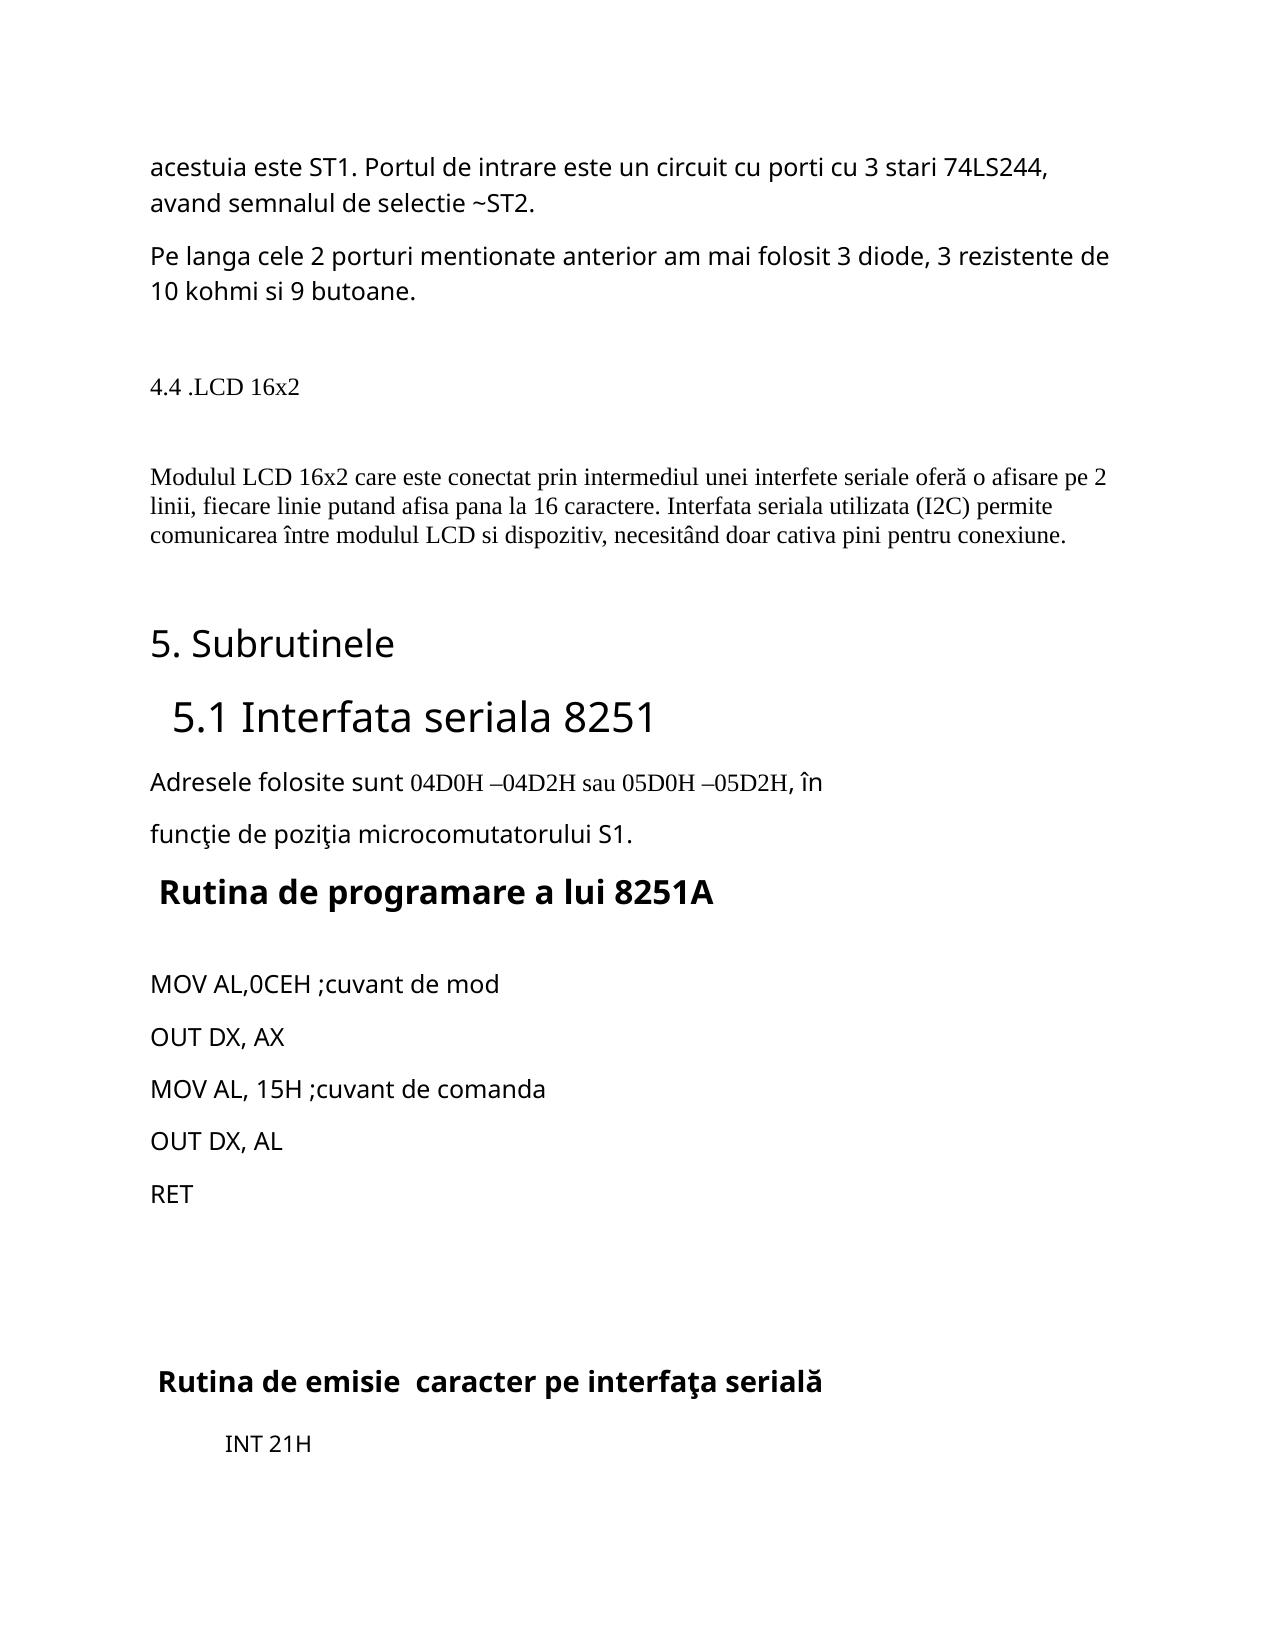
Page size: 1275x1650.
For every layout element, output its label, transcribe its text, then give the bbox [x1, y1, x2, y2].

text Adresele folosite sunt 04D0H –04D2H sau 05D0H –05D2H, în [150, 764, 1125, 798]
text Pe langa cele 2 porturi mentionate anterior am mai folosit 3 diode, 3 rezistente de 10 kohmi si 9 butoane. [150, 238, 1125, 308]
text INT 21H [225, 1428, 1125, 1459]
text OUT DX, AL [150, 1124, 1125, 1158]
text MOV AL, 15H ;cuvant de comanda [150, 1072, 1125, 1106]
text RET [150, 1176, 1125, 1211]
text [150, 150, 1125, 220]
text Rutina de emisie caracter pe interfaţa serială [150, 1362, 1125, 1401]
text funcţie de poziţia microcomutatorului S1. [150, 817, 1125, 851]
text Rutina de programare a lui 8251A [150, 869, 1125, 914]
text OUT DX, AX [150, 1019, 1125, 1053]
text MOV AL,0CEH ;cuvant de mod [150, 967, 1125, 1001]
text 4.4 .LCD 16x2 [150, 372, 1125, 400]
text 5.1 Interfata seriala 8251 [150, 688, 1125, 745]
text 5. Subrutinele [150, 618, 1125, 669]
text Modulul LCD 16x2 care este conectat prin intermediul unei interfete seriale oferă o afisare pe 2 linii, fiecare linie putand afisa pana la 16 caractere. Interfata seriala utilizata (I2C) permite comunicarea între modulul LCD si dispozitiv, necesitând doar cativa pini pentru conexiune. [150, 462, 1125, 549]
